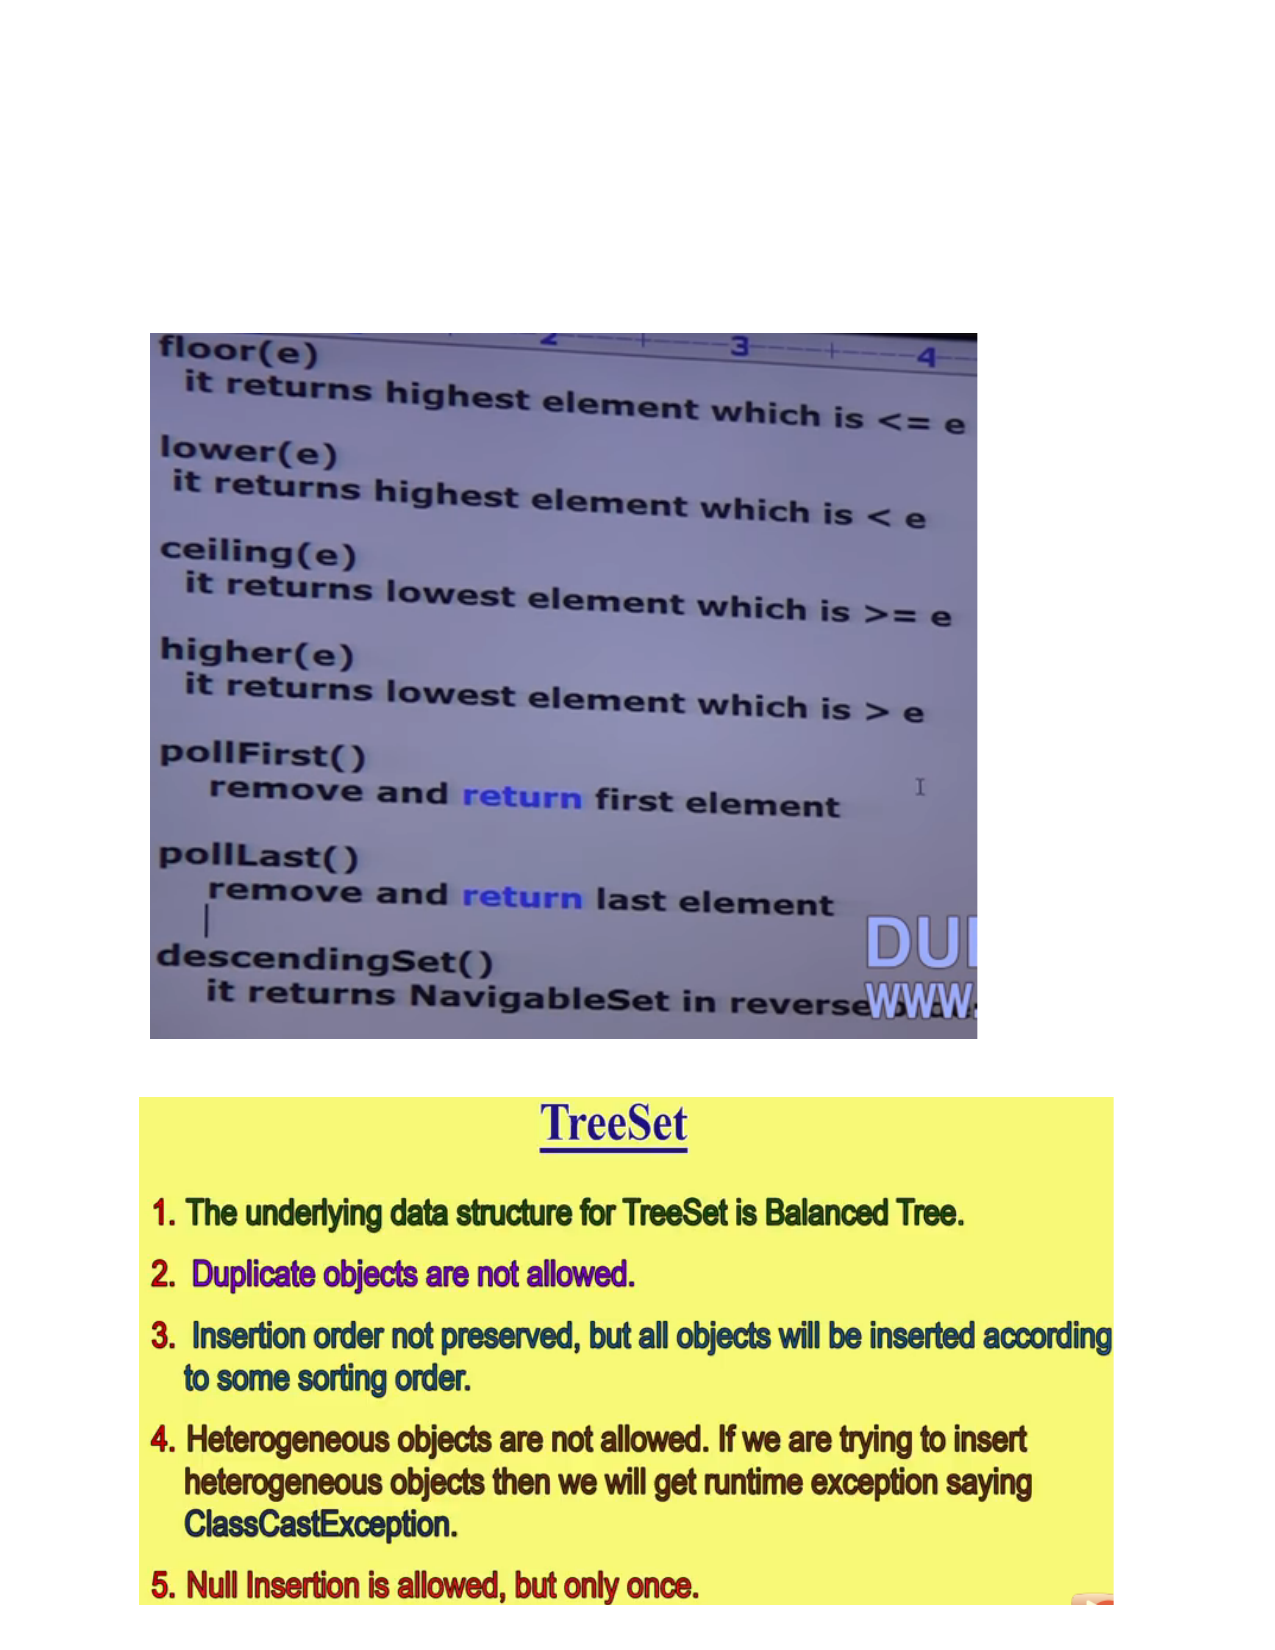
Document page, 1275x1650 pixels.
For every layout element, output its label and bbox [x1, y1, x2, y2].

picture [139, 1097, 1114, 1604]
picture [150, 333, 978, 1037]
